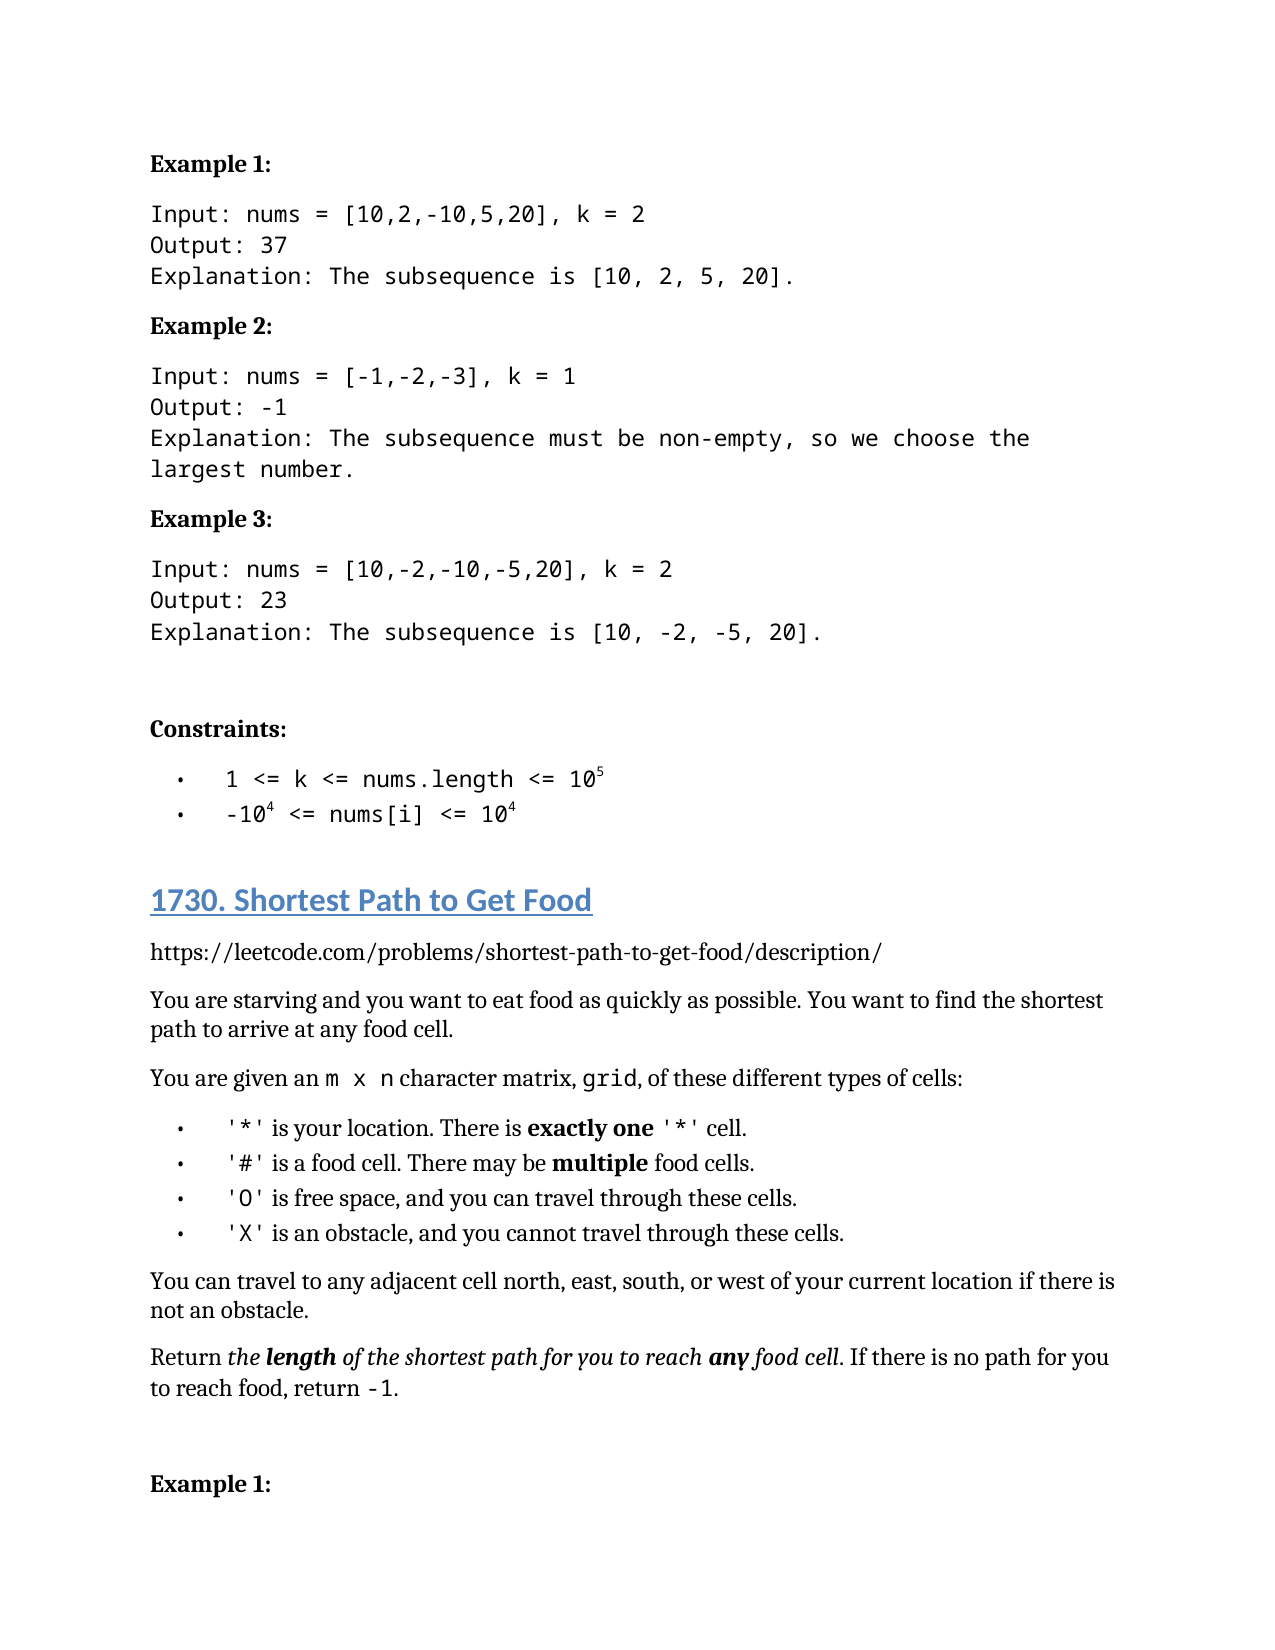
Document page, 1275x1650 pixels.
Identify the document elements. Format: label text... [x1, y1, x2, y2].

text Example 2: [150, 312, 1125, 341]
list 'O' is free space, and you can travel through these cells. [175, 1182, 1125, 1213]
list -104 <= nums[i] <= 104 [175, 797, 1125, 829]
text You can travel to any adjacent cell north, east, south, or west of your current location if there is not an obstacle. [150, 1267, 1125, 1324]
text Example 1: [150, 150, 1125, 179]
text Input: nums = [10,-2,-10,-5,20], k = 2 Output: 23 Explanation: The subsequence is [10, -2, -5, 20]. [150, 553, 1125, 647]
list '*' is your location. There is exactly one '*' cell. [175, 1112, 1125, 1143]
text You are starving and you want to eat food as quickly as possible. You want to find the shortest path to arrive at any food cell. [150, 986, 1125, 1043]
list 1 <= k <= nums.length <= 105 [175, 762, 1125, 794]
subtitle 1730. Shortest Path to Get Food [150, 879, 1125, 919]
text Example 3: [150, 505, 1125, 534]
text Example 1: [150, 1469, 1125, 1498]
list 'X' is an obstacle, and you cannot travel through these cells. [175, 1217, 1125, 1248]
text Return the length of the shortest path for you to reach any food cell. If there is no path for you to reach food, return -1. [150, 1343, 1125, 1403]
text https://leetcode.com/problems/shortest-path-to-get-food/description/ [150, 938, 1125, 967]
list '#' is a food cell. There may be multiple food cells. [175, 1147, 1125, 1178]
text Constraints: [150, 715, 1125, 744]
text You are given an m x n character matrix, grid, of these different types of cells: [150, 1062, 1125, 1093]
text Input: nums = [-1,-2,-3], k = 1 Output: -1 Explanation: The subsequence must be non-empty, so we choose the largest number. [150, 359, 1125, 484]
text Input: nums = [10,2,-10,5,20], k = 2 Output: 37 Explanation: The subsequence is [10, 2, 5, 20]. [150, 197, 1125, 291]
